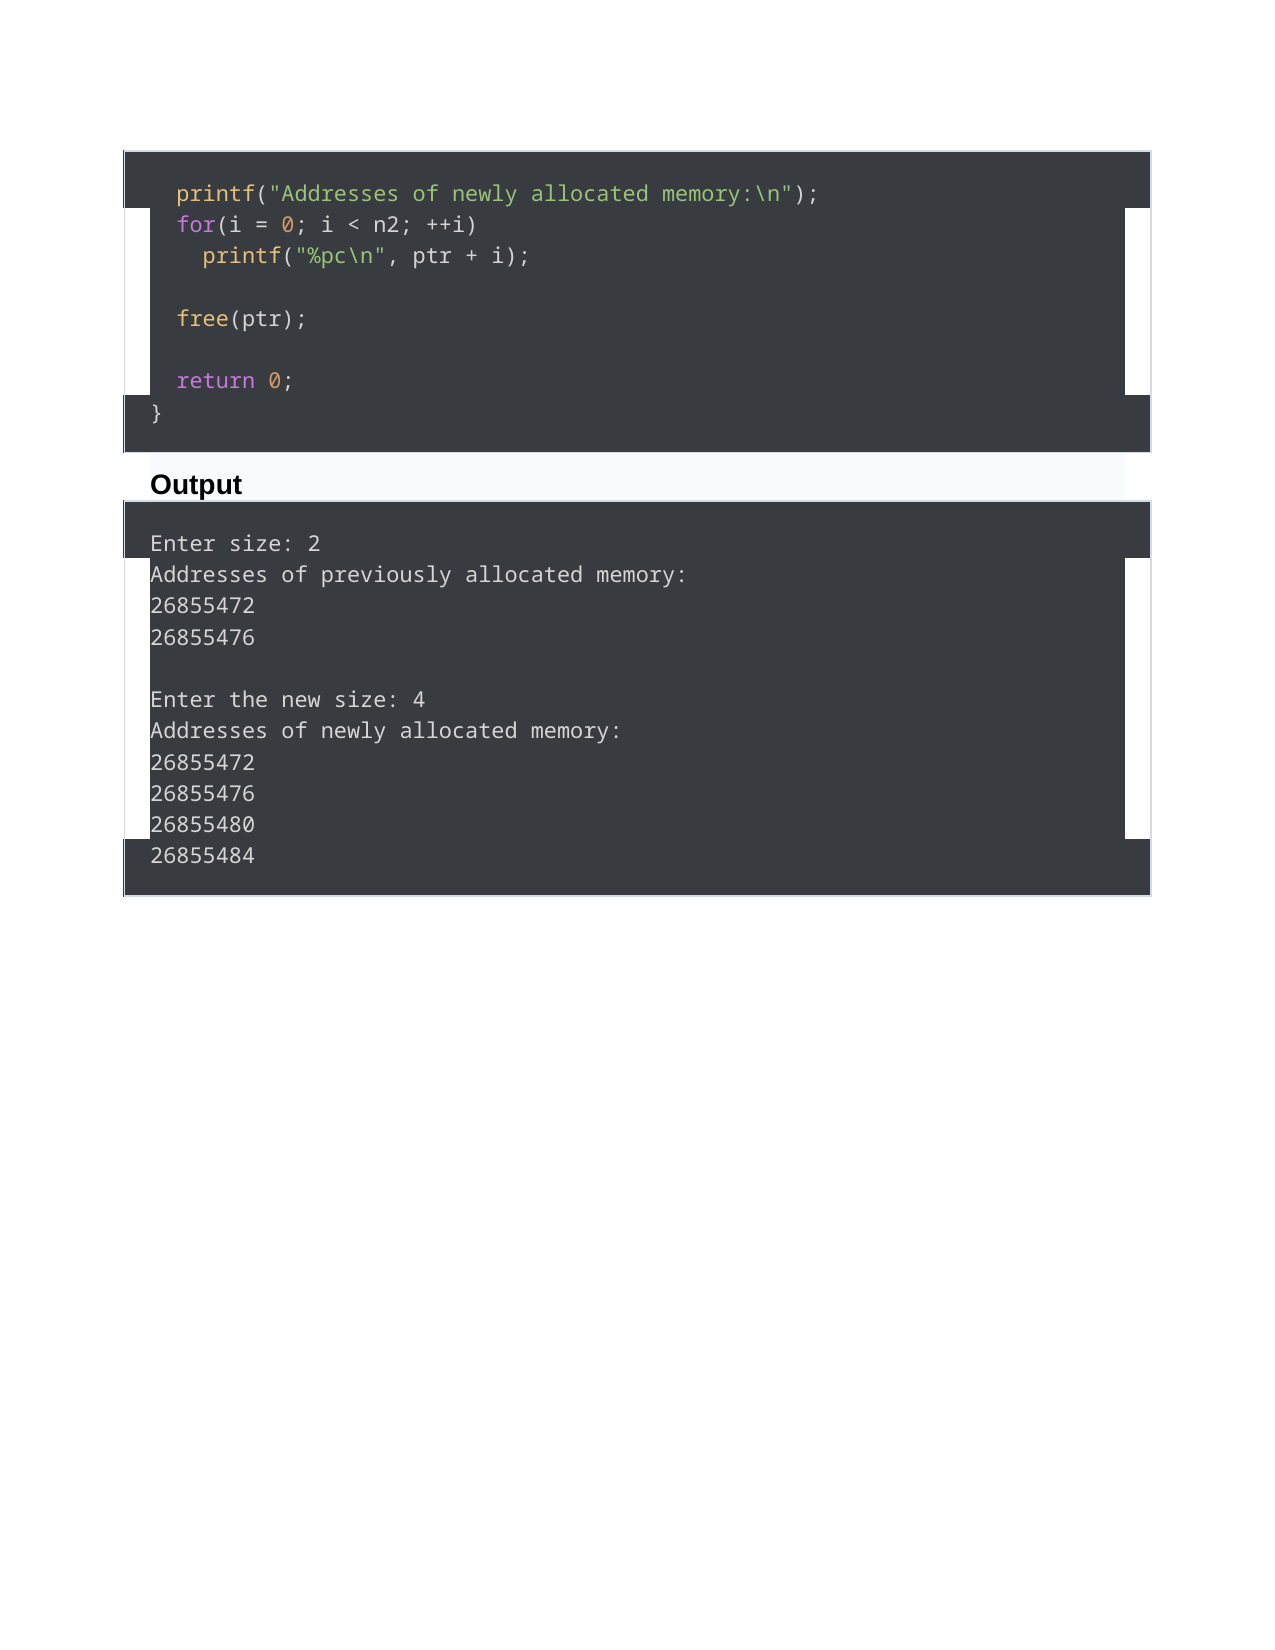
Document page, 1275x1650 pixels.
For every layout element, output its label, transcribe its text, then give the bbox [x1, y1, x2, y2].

text Addresses of previously allocated memory: [150, 558, 1125, 589]
text } [125, 369, 1150, 452]
text 26855476 [150, 777, 1125, 808]
text for(i = 0; i < n2; ++i) [150, 208, 1125, 239]
text 26855472 [150, 745, 1125, 777]
text Addresses of newly allocated memory: [150, 714, 1125, 745]
text 26855484 [125, 812, 1150, 895]
text Output [150, 453, 1125, 500]
text Enter size: 2 [125, 502, 1150, 558]
text Enter the new size: 4 [150, 683, 1125, 714]
text 26855476 [150, 620, 1125, 652]
text printf("Addresses of newly allocated memory:\n"); [125, 152, 1150, 208]
text 26855472 [150, 589, 1125, 620]
text free(ptr); [150, 302, 1125, 333]
text printf("%pc\n", ptr + i); [150, 239, 1125, 270]
